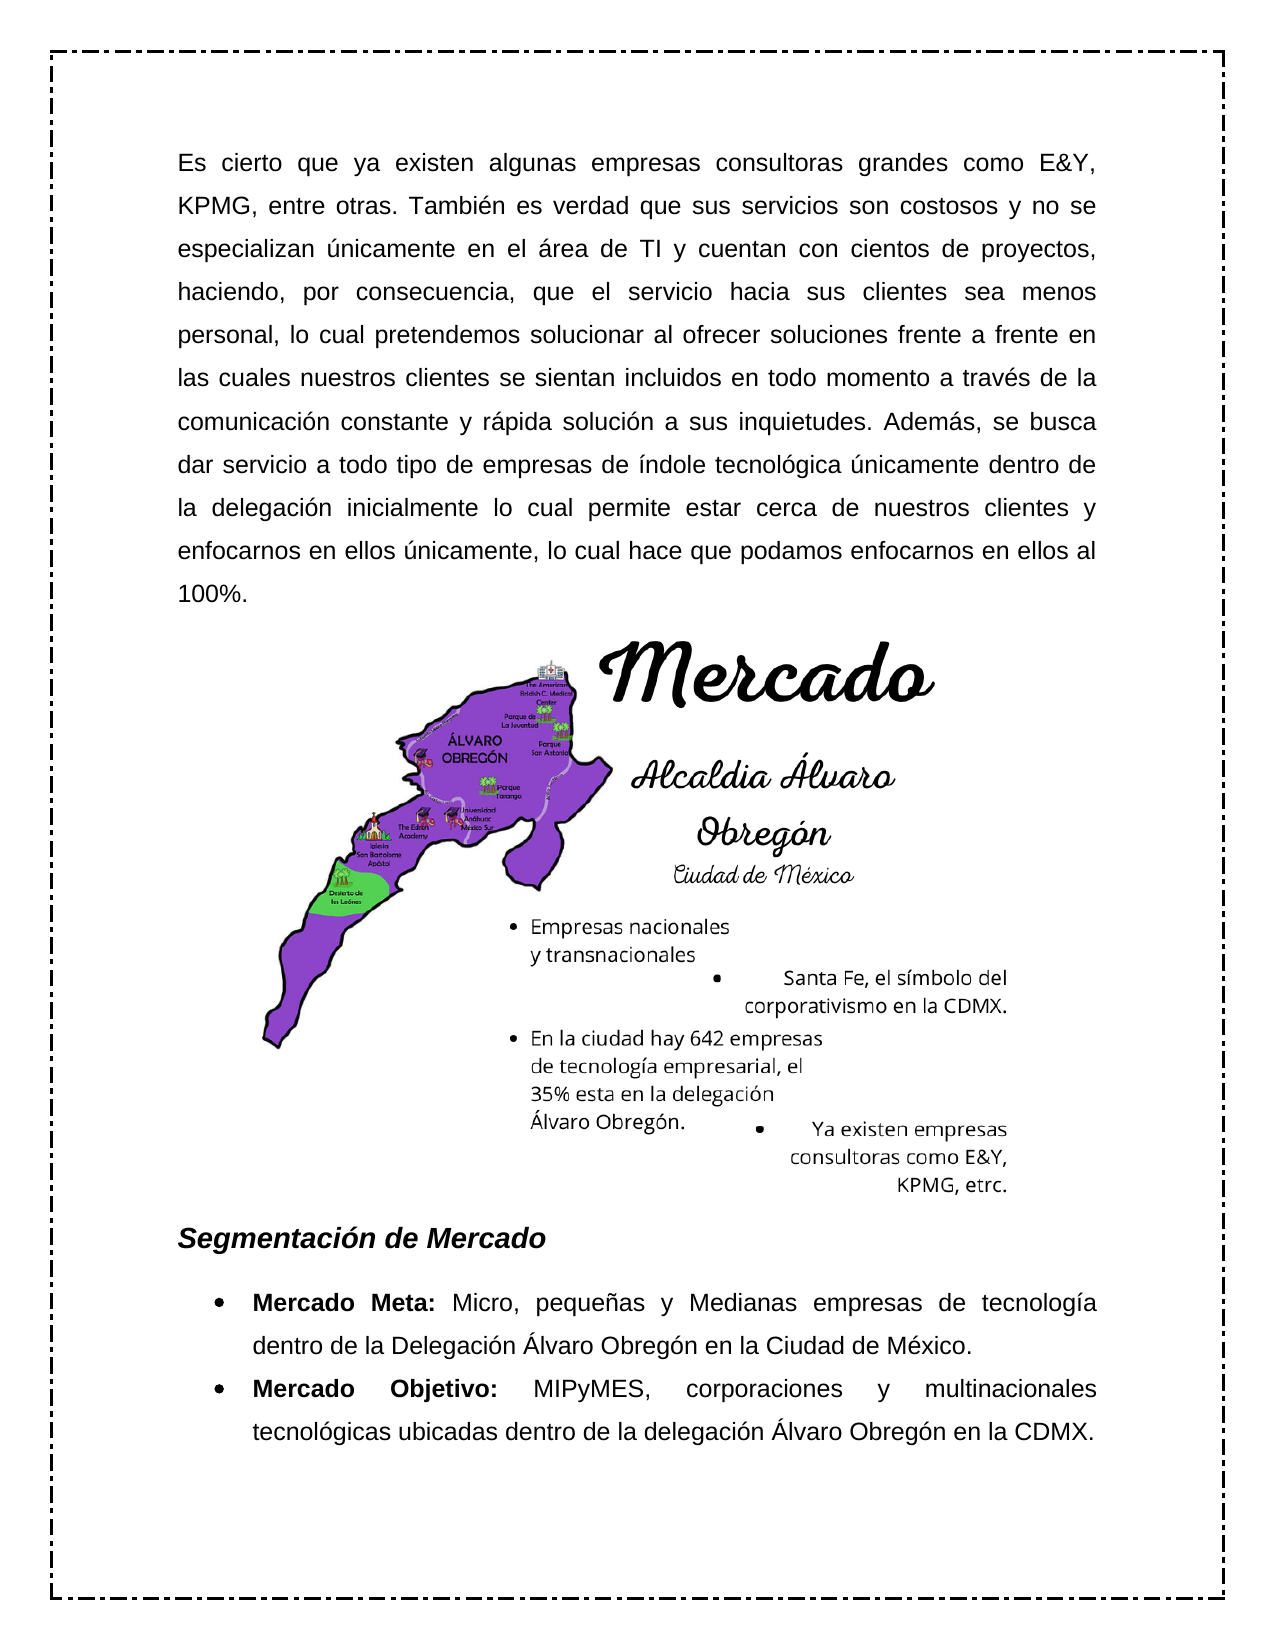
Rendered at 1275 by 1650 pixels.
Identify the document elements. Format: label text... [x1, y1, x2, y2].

list Mercado Objetivo: MIPyMES, corporaciones y multinacionales tecnológicas ubicadas dentro de la delegación Álvaro Obregón en la CDMX. [215, 1374, 1098, 1446]
list Mercado Meta: Micro, pequeñas y Medianas empresas de tecnología dentro de la Delegación Álvaro Obregón en la Ciudad de México. [215, 1288, 1098, 1360]
text Es cierto que ya existen algunas empresas consultoras grandes como E&Y, KPMG, entre otras. También es verdad que sus servicios son costosos y no se especializan únicamente en el área de TI y cuentan con cientos de proyectos, haciendo, por consecuencia, que el servicio hacia sus clientes sea menos personal, lo cual pretendemos solucionar al ofrecer soluciones frente a frente en las cuales nuestros clientes se sientan incluidos en todo momento a través de la comunicación constante y rápida solución a sus inquietudes. Además, se busca dar servicio a todo tipo de empresas de índole tecnológica únicamente dentro de la delegación inicialmente lo cual permite estar cerca de nuestros clientes y enfocarnos en ellos únicamente, lo cual hace que podamos enfocarnos en ellos al 100%. [177, 148, 1098, 608]
picture [242, 622, 1033, 1207]
subtitle Segmentación de Mercado [177, 1221, 1098, 1254]
